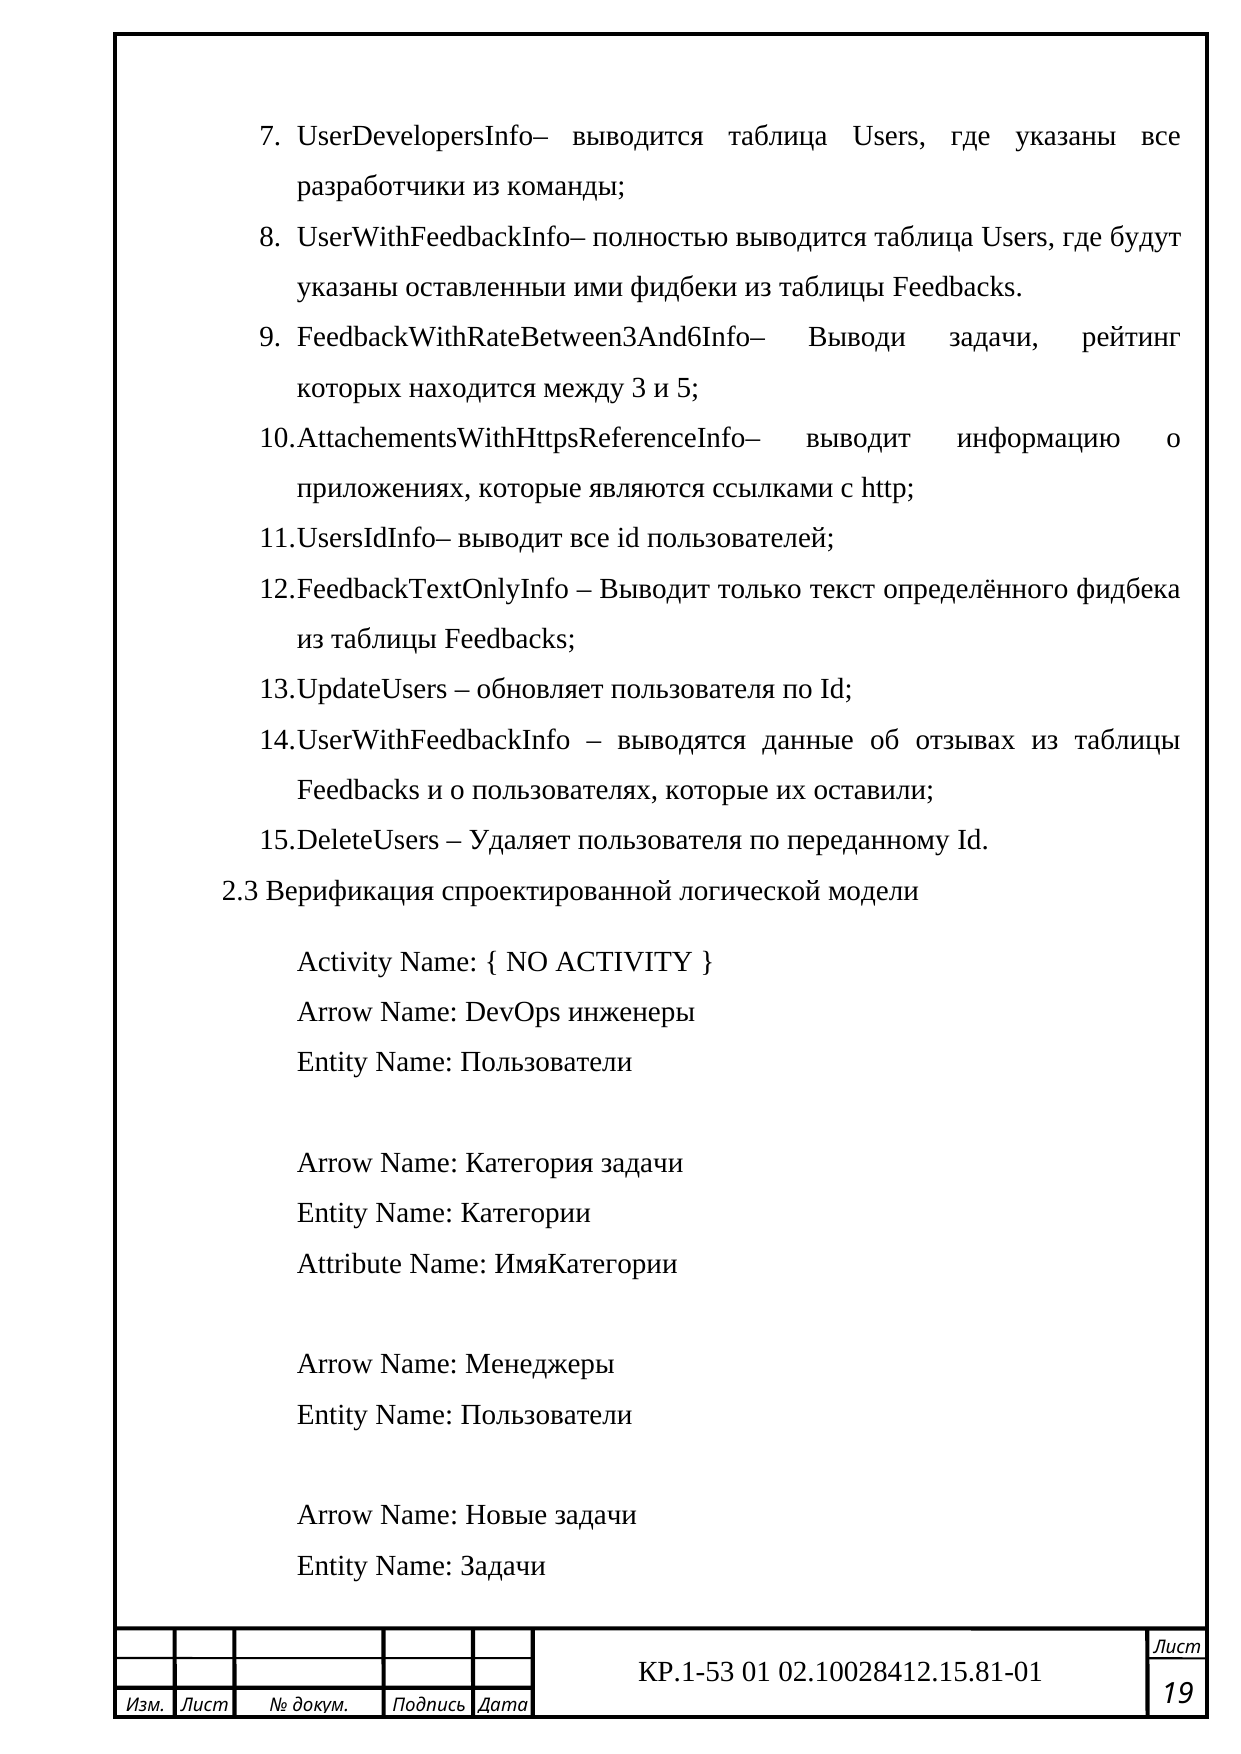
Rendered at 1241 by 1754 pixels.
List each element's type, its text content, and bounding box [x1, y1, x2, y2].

list Entity Name: Категории [223, 1196, 1181, 1229]
list Entity Name: Пользователи [223, 1397, 1181, 1430]
list DeleteUsers – Удаляет пользователя по переданному Id. [259, 822, 1181, 856]
list UsersIdInfo– выводит все id пользователей; [259, 521, 1181, 554]
list AttachementsWithHttpsReferenceInfo– выводит информацию о приложениях, которые являются ссылками с http; [259, 420, 1181, 504]
list Arrow Name: DevOps инженеры [223, 994, 1181, 1028]
list Arrow Name: Менеджеры [223, 1346, 1181, 1380]
list Activity Name: { NO ACTIVITY } [223, 944, 1181, 977]
list UserWithFeedbackInfo – выводятся данные об отзывах из таблицы Feedbacks и о пользователях, которые их оставили; [259, 722, 1181, 806]
list UpdateUsers – обновляет пользователя по Id; [259, 672, 1181, 705]
list FeedbackTextOnlyInfo – Выводит только текст определённого фидбека из таблицы Feedbacks; [259, 571, 1181, 655]
list UserWithFeedbackInfo– полностью выводится таблица Users, где будут указаны оставленныи ими фидбеки из таблицы Feedbacks. [259, 219, 1181, 303]
list FeedbackWithRateBetween3And6Info– Выводи задачи, рейтинг которых находится между 3 и 5; [259, 319, 1181, 403]
list Entity Name: Пользователи [223, 1044, 1181, 1078]
list Attribute Name: ИмяКатегории [223, 1246, 1181, 1279]
list Arrow Name: Категория задачи [223, 1145, 1181, 1179]
list 2.3 Верификация спроектированной логической модели [148, 873, 1181, 906]
list Arrow Name: Новые задачи [223, 1497, 1181, 1531]
list UserDevelopersInfo– выводится таблица Users, где указаны все разработчики из команды; [259, 118, 1181, 202]
list Entity Name: Задачи [223, 1548, 1181, 1581]
